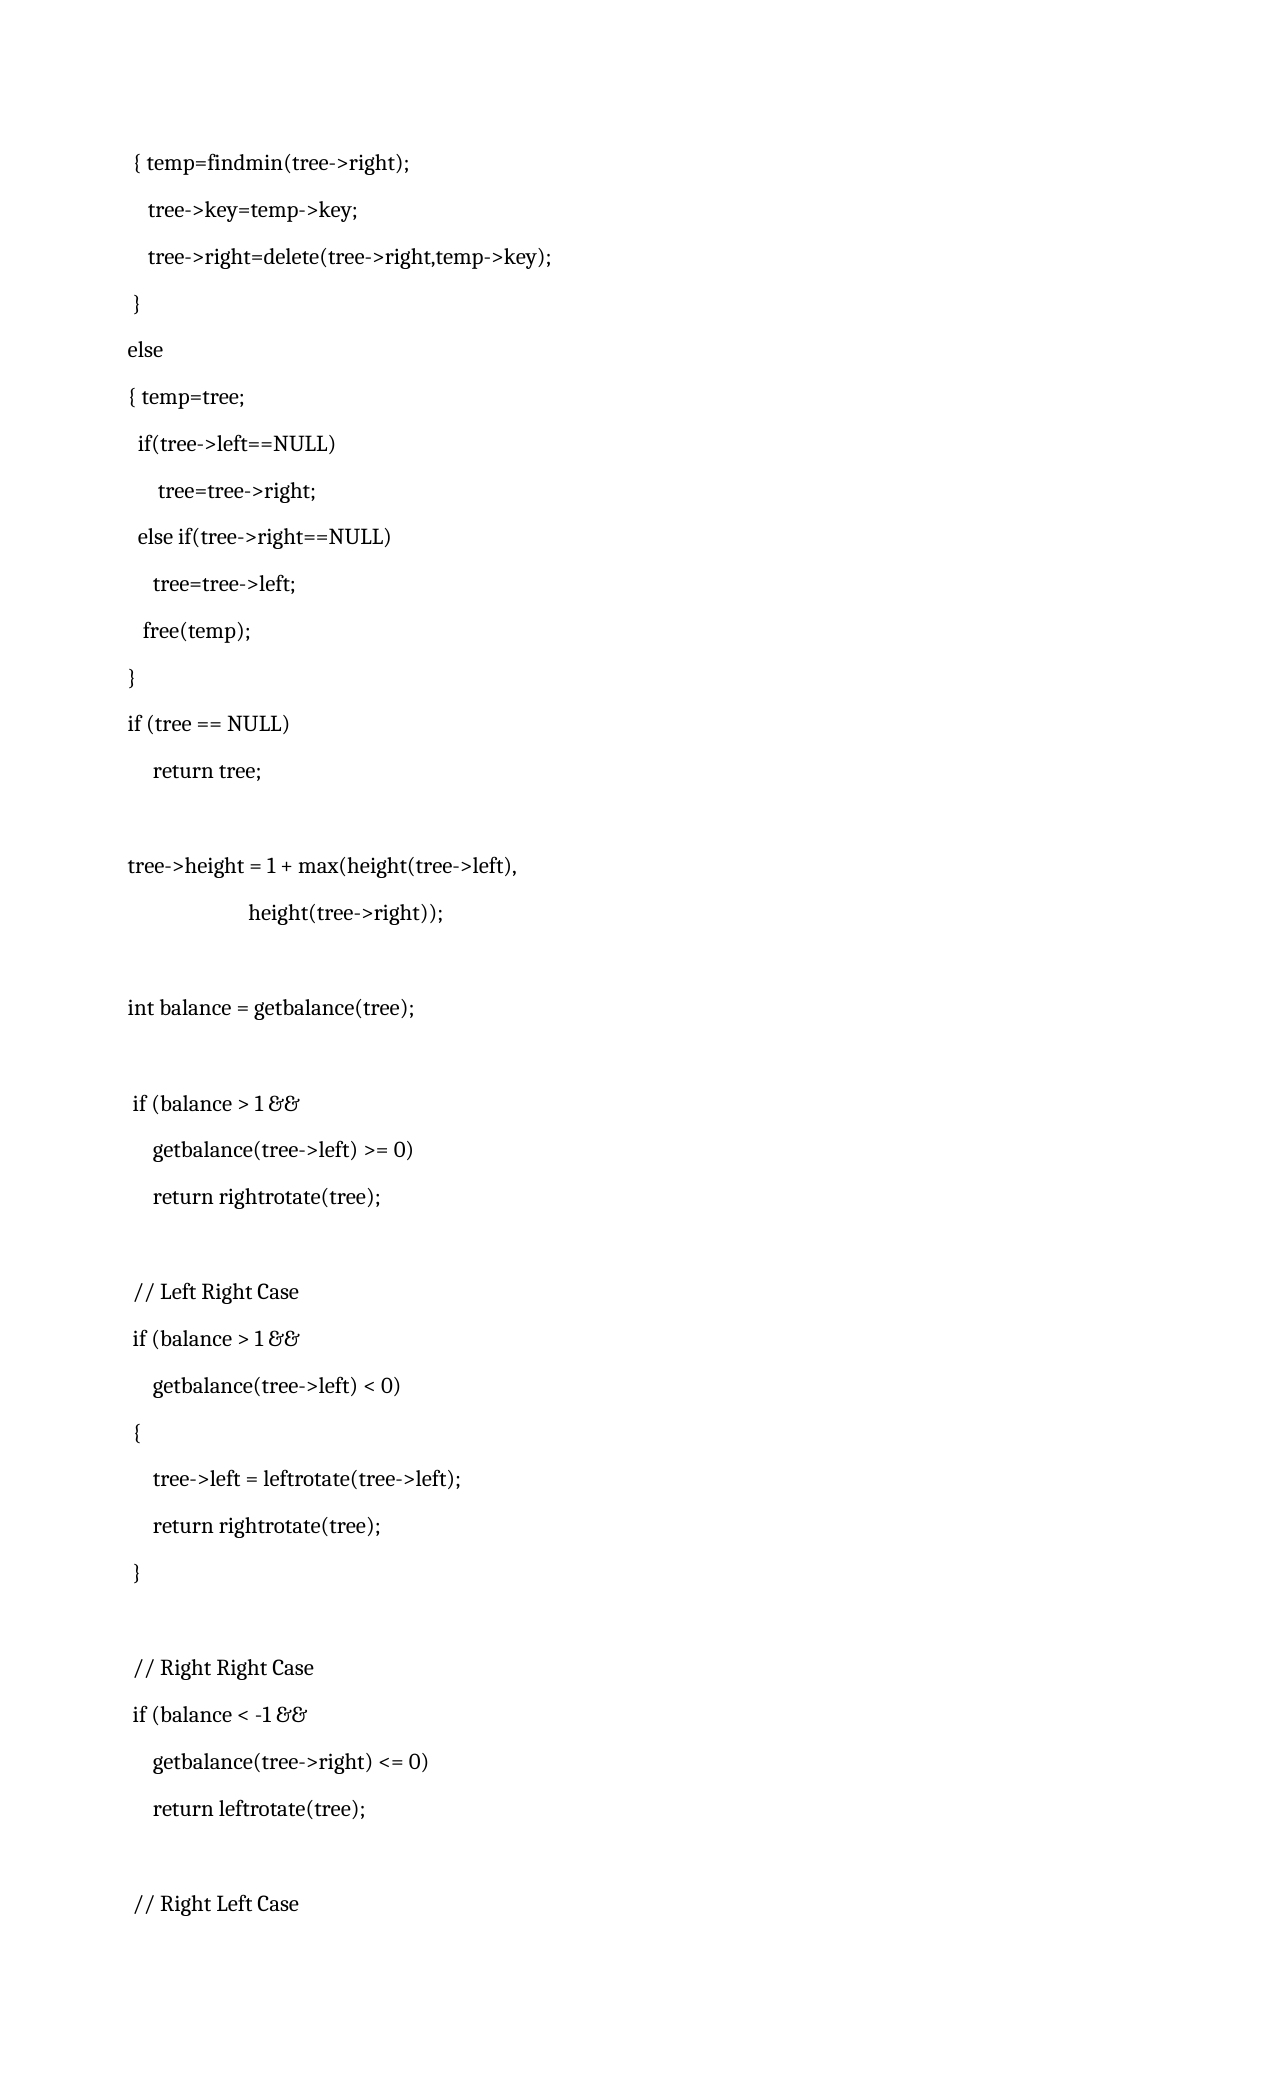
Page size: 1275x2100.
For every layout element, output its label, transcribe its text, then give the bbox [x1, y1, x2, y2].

text return leftrotate(tree); [112, 1795, 1162, 1822]
text tree->right=delete(tree->right,temp->key); [112, 243, 1162, 270]
text return rightrotate(tree); [112, 1184, 1162, 1210]
text if (balance > 1 && [112, 1090, 1162, 1117]
text getbalance(tree->left) >= 0) [112, 1137, 1162, 1163]
text if (tree == NULL) [112, 711, 1162, 738]
text free(temp); [112, 618, 1162, 644]
text tree->left = leftrotate(tree->left); [112, 1466, 1162, 1493]
text tree=tree->right; [112, 477, 1162, 504]
text int balance = getbalance(tree); [112, 995, 1162, 1022]
text height(tree->right)); [112, 900, 1162, 926]
text if(tree->left==NULL) [112, 431, 1162, 457]
text return tree; [112, 758, 1162, 784]
text { temp=tree; [112, 384, 1162, 410]
text else [112, 337, 1162, 363]
text } [112, 290, 1162, 317]
text else if(tree->right==NULL) [112, 524, 1162, 551]
text getbalance(tree->left) < 0) [112, 1373, 1162, 1399]
text // Right Right Case [112, 1655, 1162, 1681]
text } [112, 1560, 1162, 1586]
text { [112, 1419, 1162, 1446]
text // Left Right Case [112, 1279, 1162, 1306]
text return rightrotate(tree); [112, 1513, 1162, 1539]
text tree->height = 1 + max(height(tree->left), [112, 853, 1162, 879]
text getbalance(tree->right) <= 0) [112, 1748, 1162, 1775]
text if (balance < -1 && [112, 1702, 1162, 1728]
text { temp=findmin(tree->right); [112, 150, 1162, 176]
text if (balance > 1 && [112, 1326, 1162, 1352]
text // Right Left Case [112, 1891, 1162, 1917]
text tree->key=temp->key; [112, 197, 1162, 223]
text tree=tree->left; [112, 571, 1162, 597]
text } [112, 664, 1162, 691]
